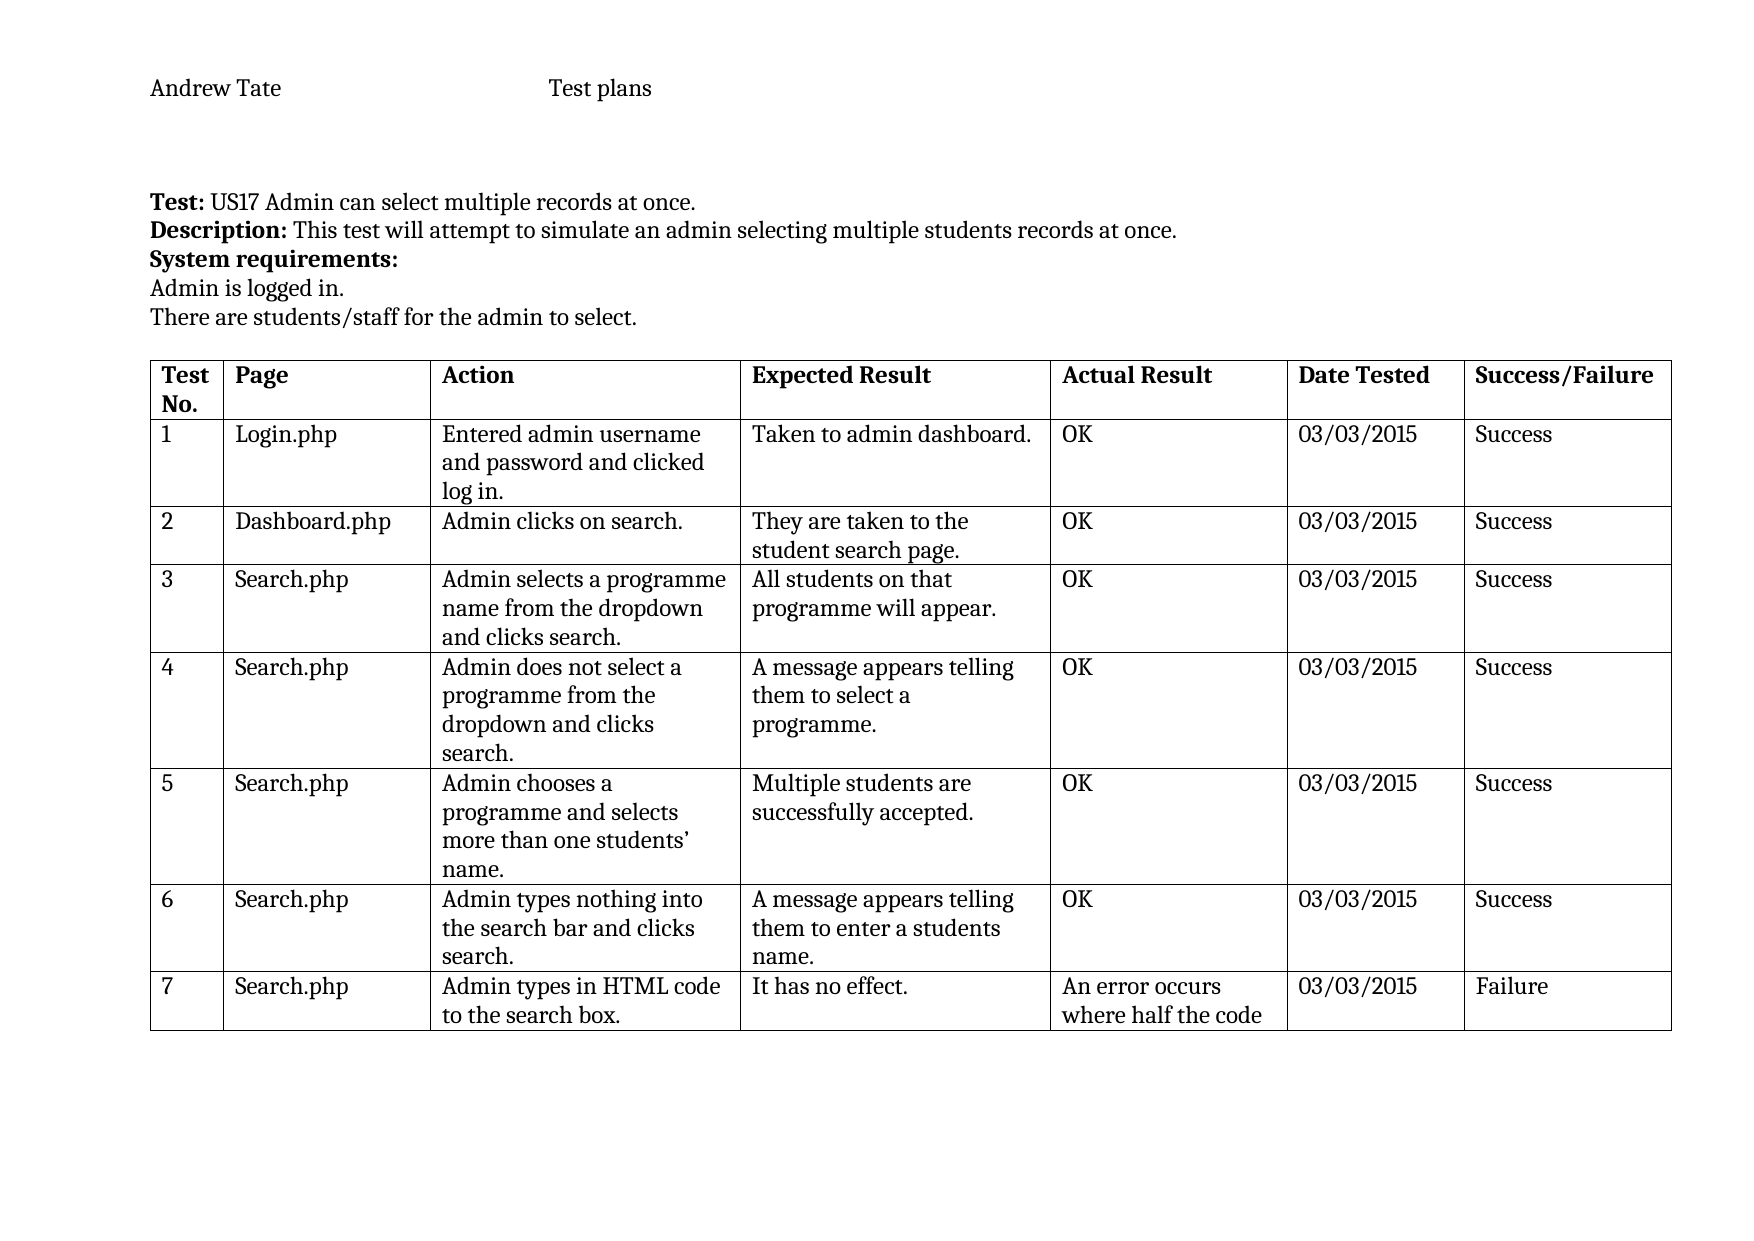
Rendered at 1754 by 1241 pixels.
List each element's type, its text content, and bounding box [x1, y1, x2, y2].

text Description: This test will attempt to simulate an admin selecting multiple students records at once. [150, 216, 1604, 245]
table_cell Multiple students are successfully accepted. [741, 769, 1050, 884]
table_cell 5 [151, 769, 223, 884]
text Test: US17 Admin can select multiple records at once. [150, 187, 1604, 216]
table_cell 03/03/2015 [1288, 507, 1464, 564]
table_cell Search.php [224, 769, 430, 884]
table_cell Admin clicks on search. [431, 507, 740, 564]
table_header Actual Result [1051, 361, 1287, 418]
table_cell Success [1465, 507, 1671, 564]
table_cell OK [1051, 653, 1287, 768]
table_cell OK [1051, 565, 1287, 652]
table_cell 6 [151, 885, 223, 971]
table_header Success/Failure [1465, 361, 1671, 418]
table_cell OK [1051, 885, 1287, 971]
table_cell 03/03/2015 [1288, 565, 1464, 652]
table_header Page [224, 361, 430, 418]
table_cell Entered admin username and password and clicked log in. [431, 420, 740, 506]
table_cell OK [1051, 769, 1287, 884]
table_cell Admin does not select a programme from the dropdown and clicks search. [431, 653, 740, 768]
table_cell 03/03/2015 [1288, 972, 1464, 1029]
text Admin is logged in. [150, 274, 1604, 302]
table_cell Success [1465, 565, 1671, 652]
table_cell Search.php [224, 653, 430, 768]
table_cell 3 [151, 565, 223, 652]
table_cell Failure [1465, 972, 1671, 1029]
table_cell Search.php [224, 565, 430, 652]
table_cell Search.php [224, 972, 430, 1029]
table_header Expected Result [741, 361, 1050, 418]
table_cell OK [1051, 420, 1287, 506]
table_cell Admin selects a programme name from the dropdown and clicks search. [431, 565, 740, 652]
table_cell Dashboard.php [224, 507, 430, 564]
table_cell All students on that programme will appear. [741, 565, 1050, 652]
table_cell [1051, 972, 1287, 1029]
table_cell A message appears telling them to select a programme. [741, 653, 1050, 768]
table_cell Success [1465, 769, 1671, 884]
table_cell Admin chooses a programme and selects more than one students’ name. [431, 769, 740, 884]
table_cell Admin types nothing into the search bar and clicks search. [431, 885, 740, 971]
table_cell Login.php [224, 420, 430, 506]
table_header Date Tested [1288, 361, 1464, 418]
table_cell Success [1465, 885, 1671, 971]
table_cell They are taken to the student search page. [741, 507, 1050, 564]
table_cell 1 [151, 420, 223, 506]
table_cell Success [1465, 653, 1671, 768]
table_cell Success [1465, 420, 1671, 506]
table_cell 03/03/2015 [1288, 885, 1464, 971]
table_cell 03/03/2015 [1288, 769, 1464, 884]
table_cell 03/03/2015 [1288, 653, 1464, 768]
table_cell OK [1051, 507, 1287, 564]
text System requirements: [150, 245, 1604, 274]
table_cell 7 [151, 972, 223, 1029]
table_cell Taken to admin dashboard. [741, 420, 1050, 506]
table_cell Search.php [224, 885, 430, 971]
table_cell 2 [151, 507, 223, 564]
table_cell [431, 972, 740, 1029]
table_cell A message appears telling them to enter a students name. [741, 885, 1050, 971]
text There are students/staff for the admin to select. [150, 302, 1604, 331]
table_cell 03/03/2015 [1288, 420, 1464, 506]
table_header Test No. [151, 361, 223, 418]
table_header Action [431, 361, 740, 418]
table_cell 4 [151, 653, 223, 768]
table_cell It has no effect. [741, 972, 1050, 1029]
